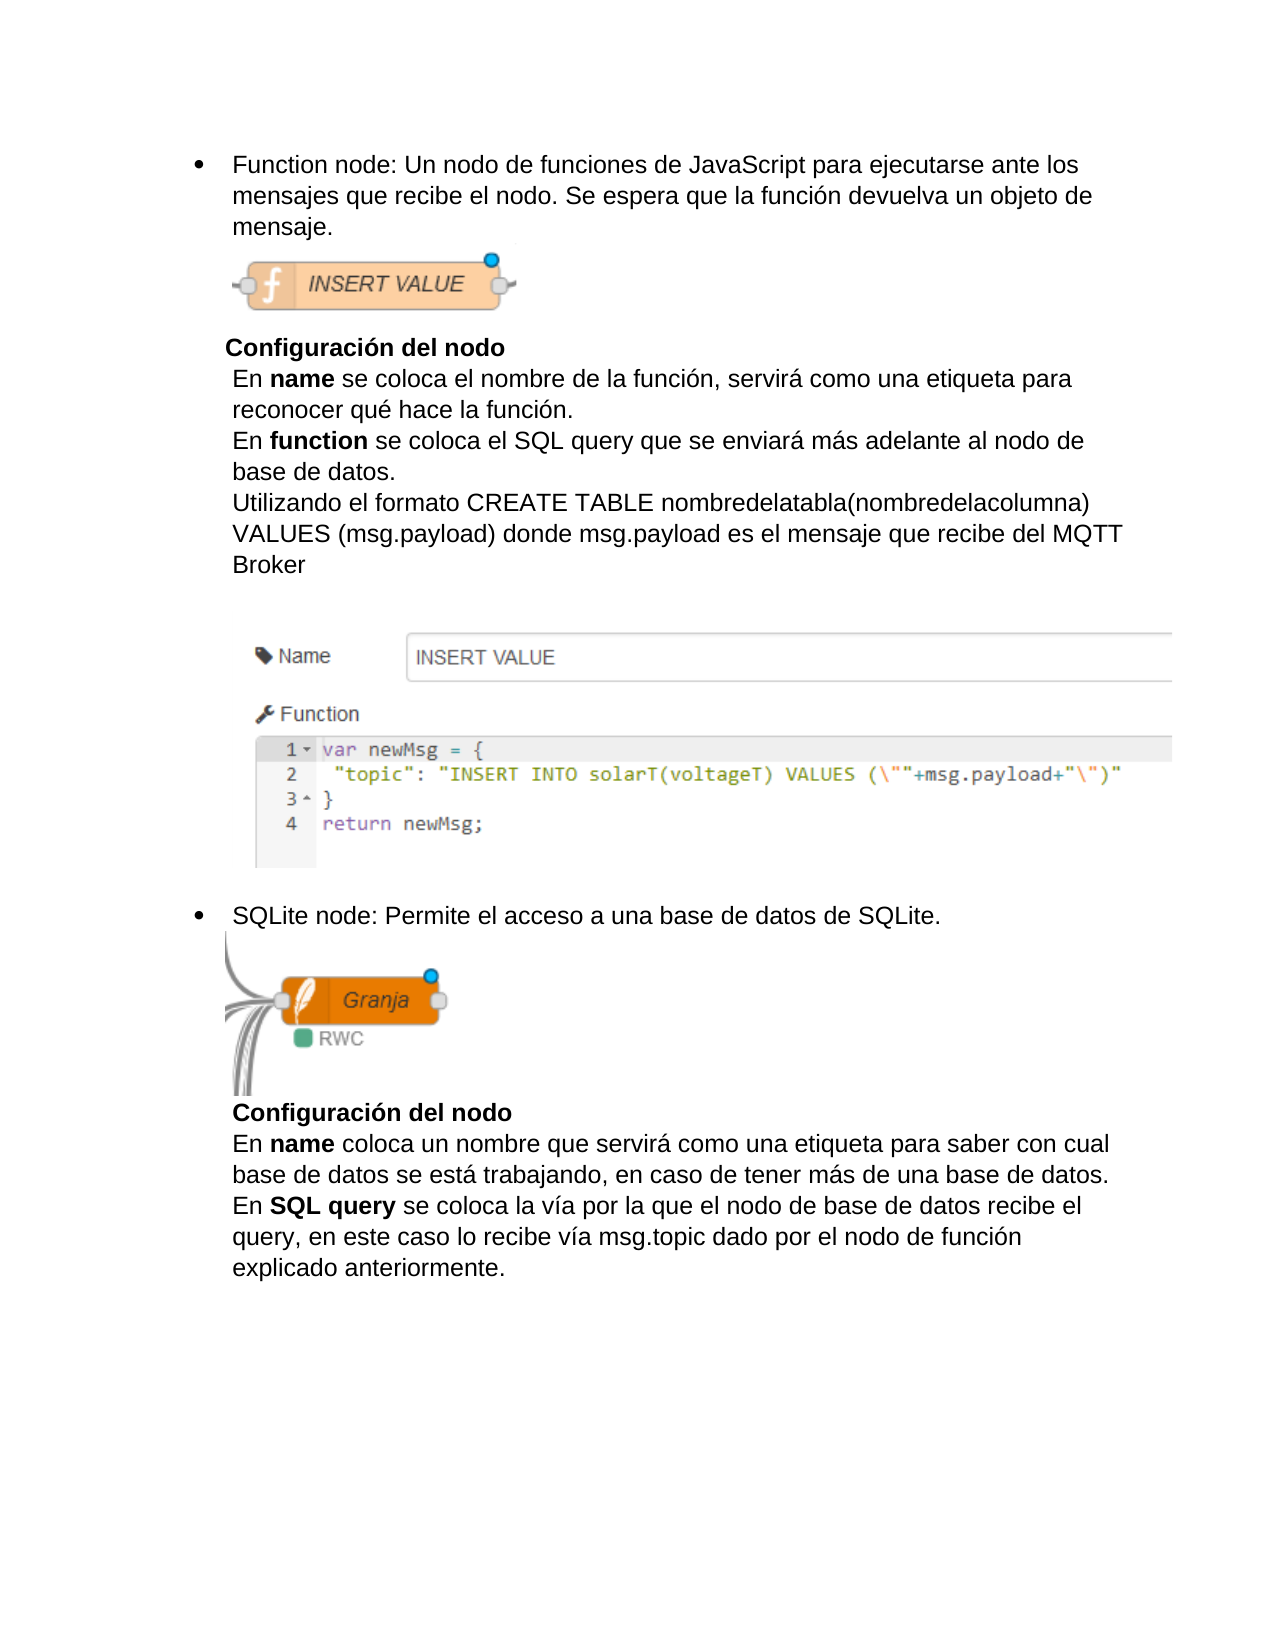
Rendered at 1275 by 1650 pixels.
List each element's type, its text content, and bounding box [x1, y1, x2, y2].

list En SQL query se coloca la vía por la que el nodo de base de datos recibe el query, en este caso lo recibe vía msg.topic dado por el nodo de función explicado anteriormente. [232, 1191, 1125, 1282]
picture [225, 931, 494, 1096]
list Utilizando el formato CREATE TABLE nombredelatabla(nombredelacolumna) VALUES (msg.payload) donde msg.payload es el mensaje que recibe del MQTT Broker [232, 488, 1125, 579]
picture [232, 243, 517, 331]
list En name coloca un nombre que servirá como una etiqueta para saber con cual base de datos se está trabajando, en caso de tener más de una base de datos. [232, 1129, 1125, 1189]
list SQLite node: Permite el acceso a una base de datos de SQLite. [194, 901, 1125, 929]
list Configuración del nodo [225, 333, 1125, 362]
list En name se coloca el nombre de la función, servirá como una etiqueta para reconocer qué hace la función. [232, 364, 1125, 424]
picture [232, 611, 1173, 868]
list Configuración del nodo [232, 1098, 1125, 1127]
list Function node: Un nodo de funciones de JavaScript para ejecutarse ante los mensajes que recibe el nodo. Se espera que la función devuelva un objeto de mensaje. [194, 150, 1125, 241]
list En function se coloca el SQL query que se enviará más adelante al nodo de base de datos. [232, 426, 1125, 486]
